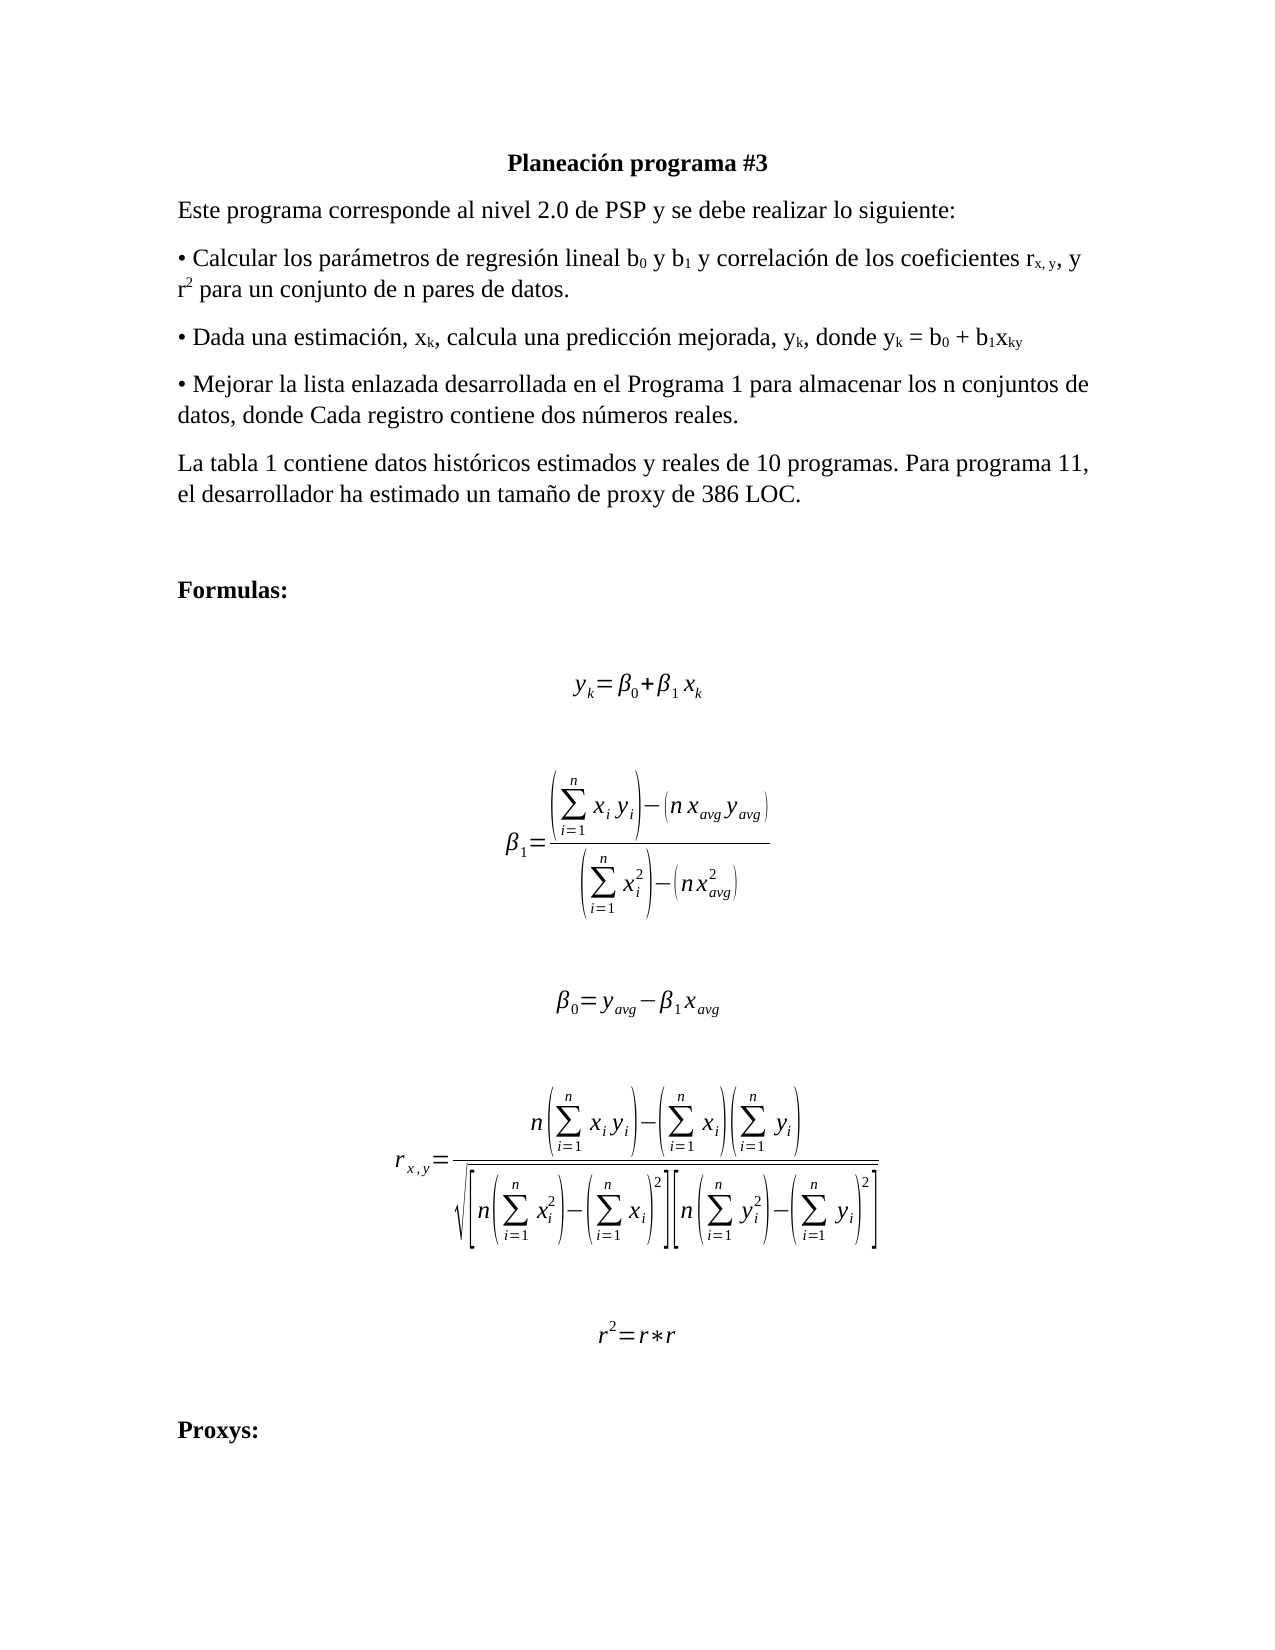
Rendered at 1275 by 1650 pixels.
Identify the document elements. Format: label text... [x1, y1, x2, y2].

text Proxys: [177, 1415, 1098, 1444]
text • Dada una estimación, xk, calcula una predicción mejorada, yk, donde yk = b0 + b1xky [177, 322, 1098, 351]
text Formulas: [177, 575, 1098, 603]
text • Calcular los parámetros de regresión lineal b0 y b1 y correlación de los coeficientes rx, y, y r2 para un conjunto de n pares de datos. [177, 243, 1098, 303]
text • Mejorar la lista enlazada desarrollada en el Programa 1 para almacenar los n conjuntos de datos, donde Cada registro contiene dos números reales. [177, 369, 1098, 429]
text Planeación programa #3 [177, 148, 1098, 176]
text Este programa corresponde al nivel 2.0 de PSP y se debe realizar lo siguiente: [177, 195, 1098, 224]
text La tabla 1 contiene datos históricos estimados y reales de 10 programas. Para programa 11, el desarrollador ha estimado un tamaño de proxy de 386 LOC. [177, 448, 1098, 508]
